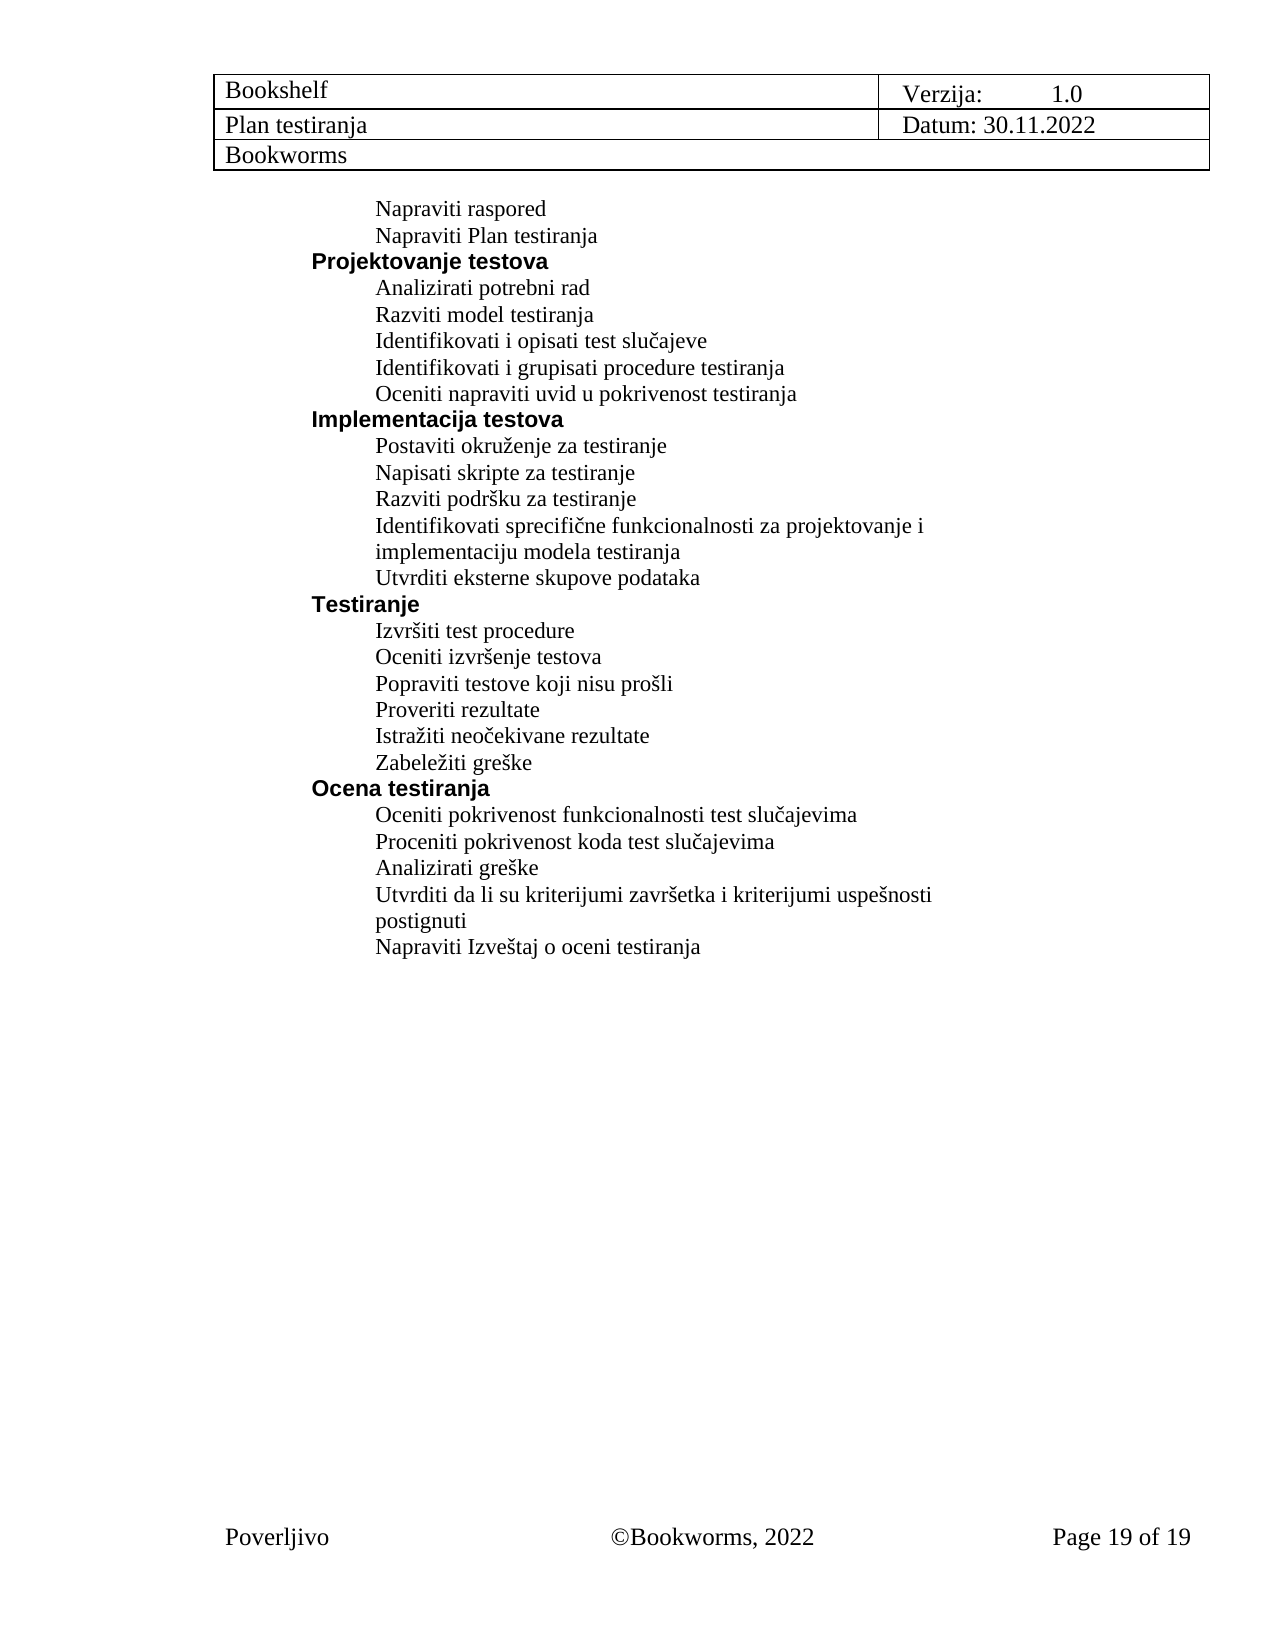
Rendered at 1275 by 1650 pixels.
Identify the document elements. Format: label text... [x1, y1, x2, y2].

table_cell Proceniti pokrivenost koda test slučajevima [300, 828, 1020, 854]
table_cell Izvršiti test procedure [300, 617, 1020, 643]
table_cell Analizirati greške [300, 854, 1020, 881]
table_cell Oceniti napraviti uvid u pokrivenost testiranja [300, 380, 1020, 406]
table_cell Istražiti neočekivane rezultate [300, 723, 1020, 749]
table_cell Testiranje [300, 591, 1020, 617]
table_cell Napisati skripte za testiranje [300, 459, 1020, 485]
table_cell Razviti podršku za testiranje [300, 485, 1020, 512]
table_cell Popraviti testove koji nisu prošli [300, 670, 1020, 696]
table_cell Analizirati potrebni rad [300, 275, 1020, 301]
table_cell Razviti model testiranja [300, 301, 1020, 327]
table_cell Identifikovati i opisati test slučajeve [300, 327, 1020, 353]
table_cell Identifikovati i grupisati procedure testiranja [300, 354, 1020, 380]
table_cell Postaviti okruženje za testiranje [300, 433, 1020, 459]
table_cell Napraviti Izveštaj o oceni testiranja [300, 933, 1020, 960]
table_cell Utvrditi da li su kriterijumi završetka i kriterijumi uspešnosti postignuti [300, 881, 1020, 933]
table_cell Ocena testiranja [300, 775, 1020, 802]
table_cell Oceniti pokrivenost funkcionalnosti test slučajevima [300, 802, 1020, 828]
table_cell Utvrditi eksterne skupove podataka [300, 564, 1020, 591]
table_cell Zabeležiti greške [300, 749, 1020, 775]
table_cell Napraviti raspored [300, 195, 1020, 222]
table_cell Identifikovati sprecifične funkcionalnosti za projektovanje i implementaciju modela testiranja [300, 512, 1020, 564]
table_cell Projektovanje testova [300, 248, 1020, 274]
table_cell Oceniti izvršenje testova [300, 644, 1020, 670]
table_cell Implementacija testova [300, 406, 1020, 433]
table_cell Napraviti Plan testiranja [300, 222, 1020, 248]
table_cell Proveriti rezultate [300, 696, 1020, 722]
